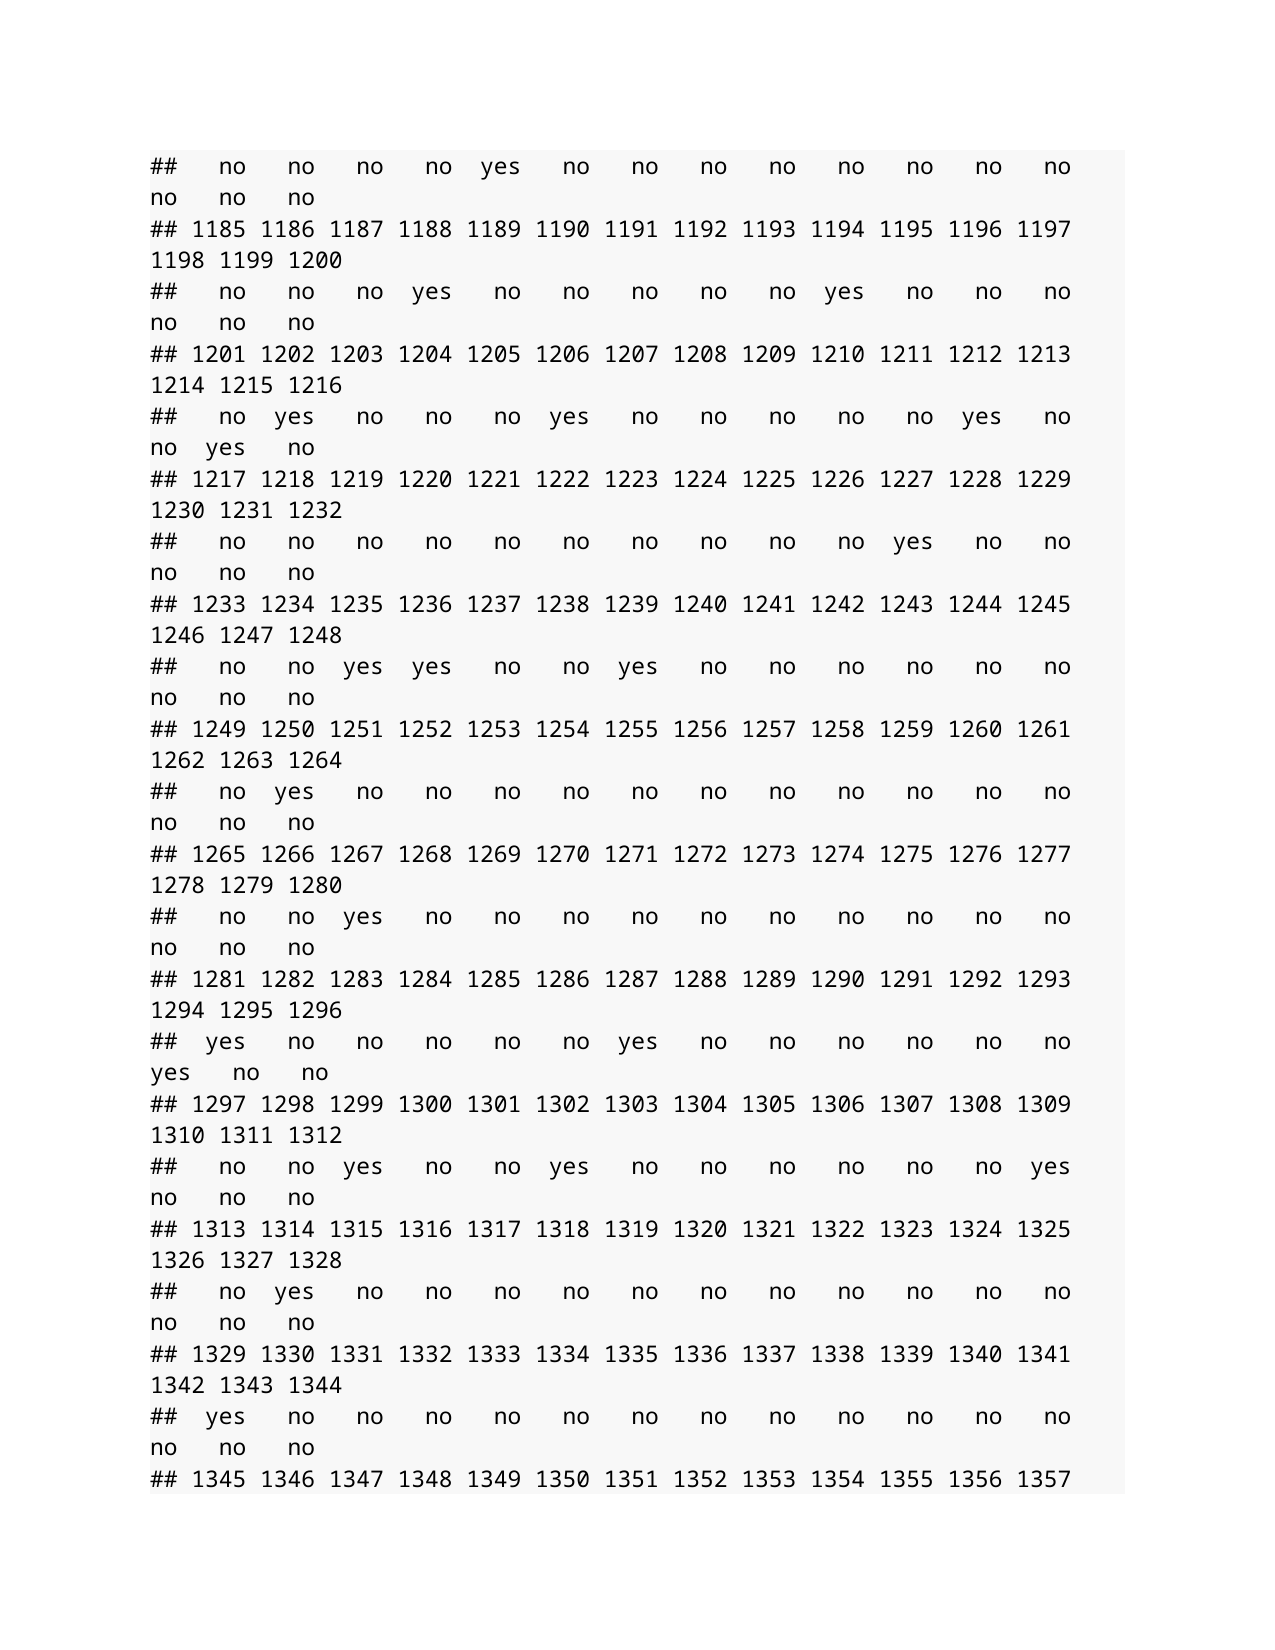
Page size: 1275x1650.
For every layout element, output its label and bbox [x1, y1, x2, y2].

text [150, 150, 1125, 1494]
